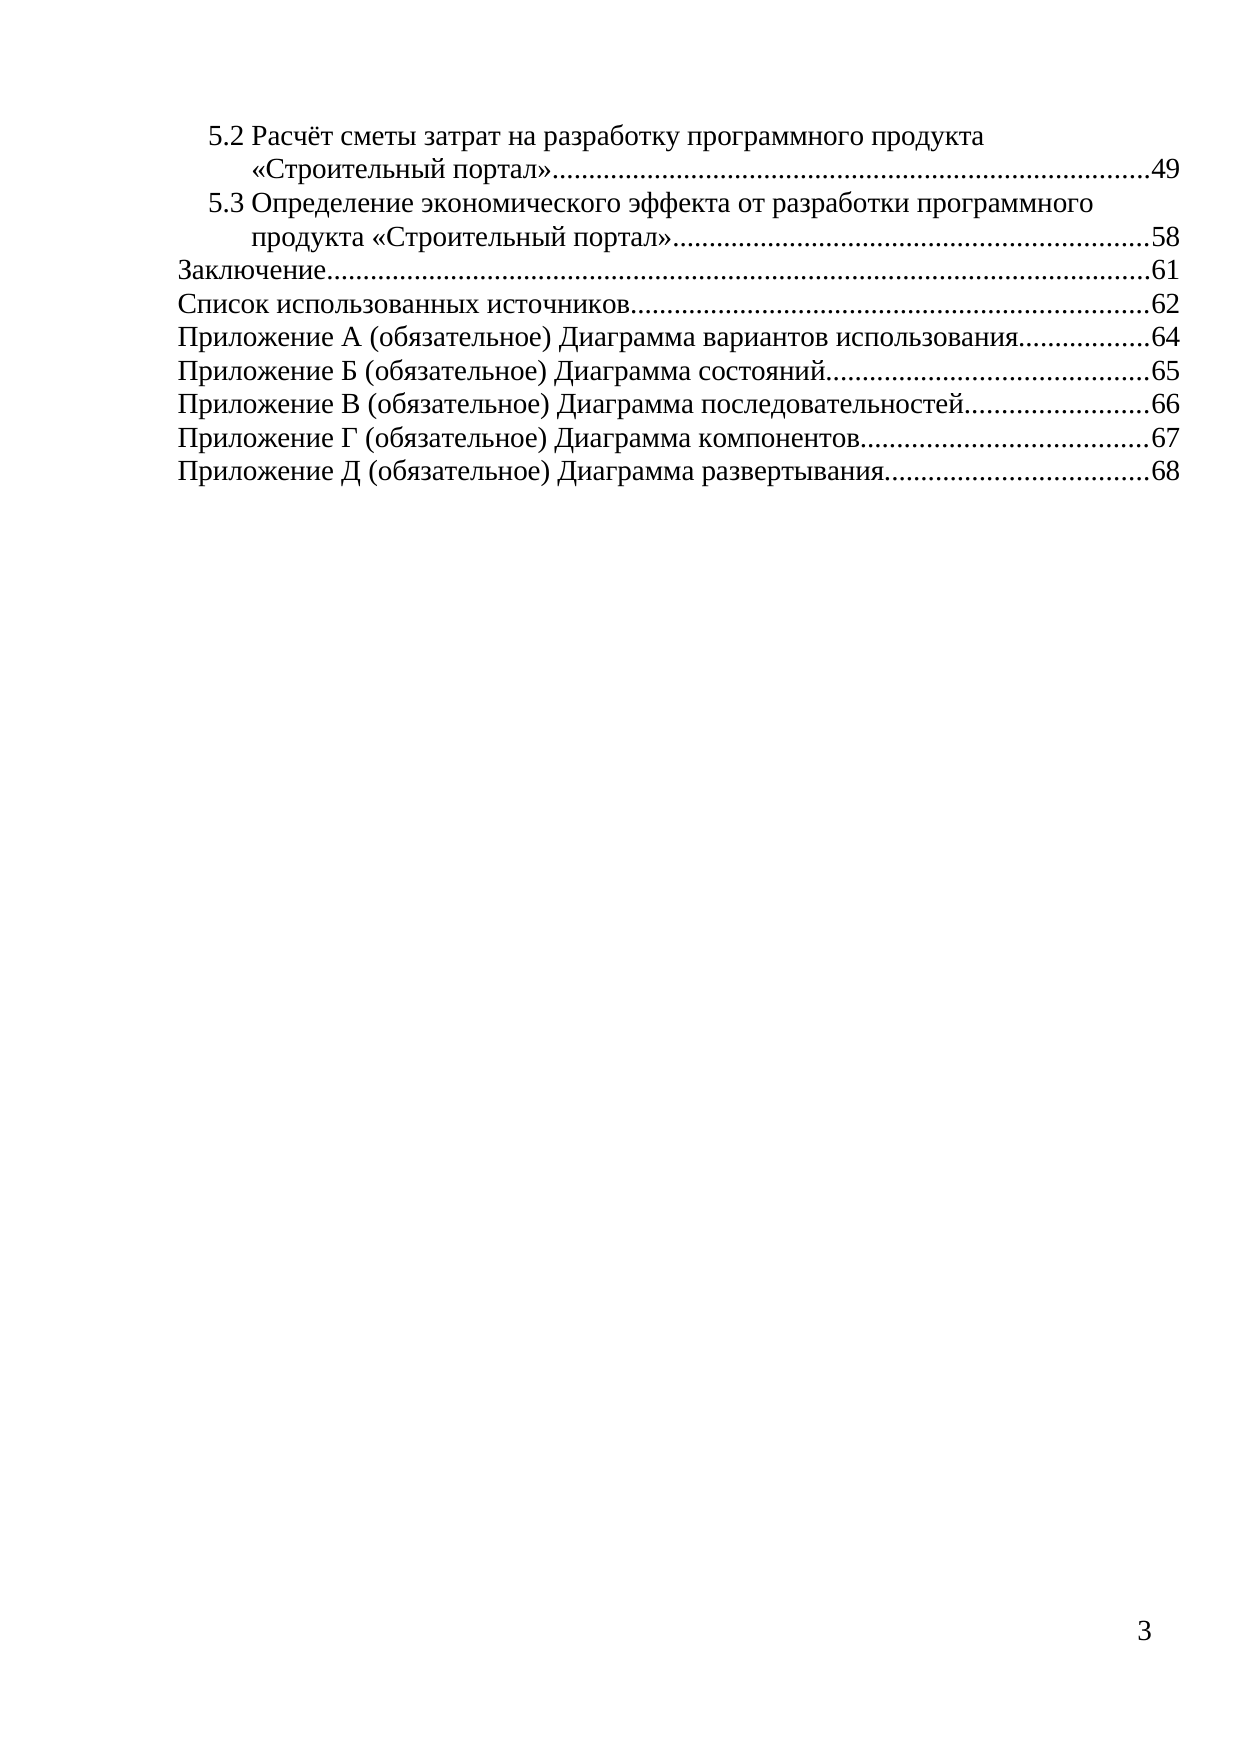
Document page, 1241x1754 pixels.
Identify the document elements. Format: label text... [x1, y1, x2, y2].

text Приложение В (обязательное) Диаграмма последовательностей 66 [177, 386, 1152, 420]
text Приложение А (обязательное) Диаграмма вариантов использования 64 [177, 319, 1152, 353]
text Заключение 61 [177, 252, 1152, 286]
text Приложение Г (обязательное) Диаграмма компонентов 67 [177, 420, 1152, 453]
text Приложение Д (обязательное) Диаграмма развертывания 68 [177, 453, 1152, 487]
text Список использованных источников 62 [177, 286, 1152, 319]
text Приложение Б (обязательное) Диаграмма состояний 65 [177, 353, 1152, 386]
text 5.3 Определение экономического эффекта от разработки программного продукта «Строительный портал» 58 [208, 185, 1152, 252]
text 5.2 Расчёт сметы затрат на разработку программного продукта «Строительный портал» 49 [208, 118, 1152, 185]
